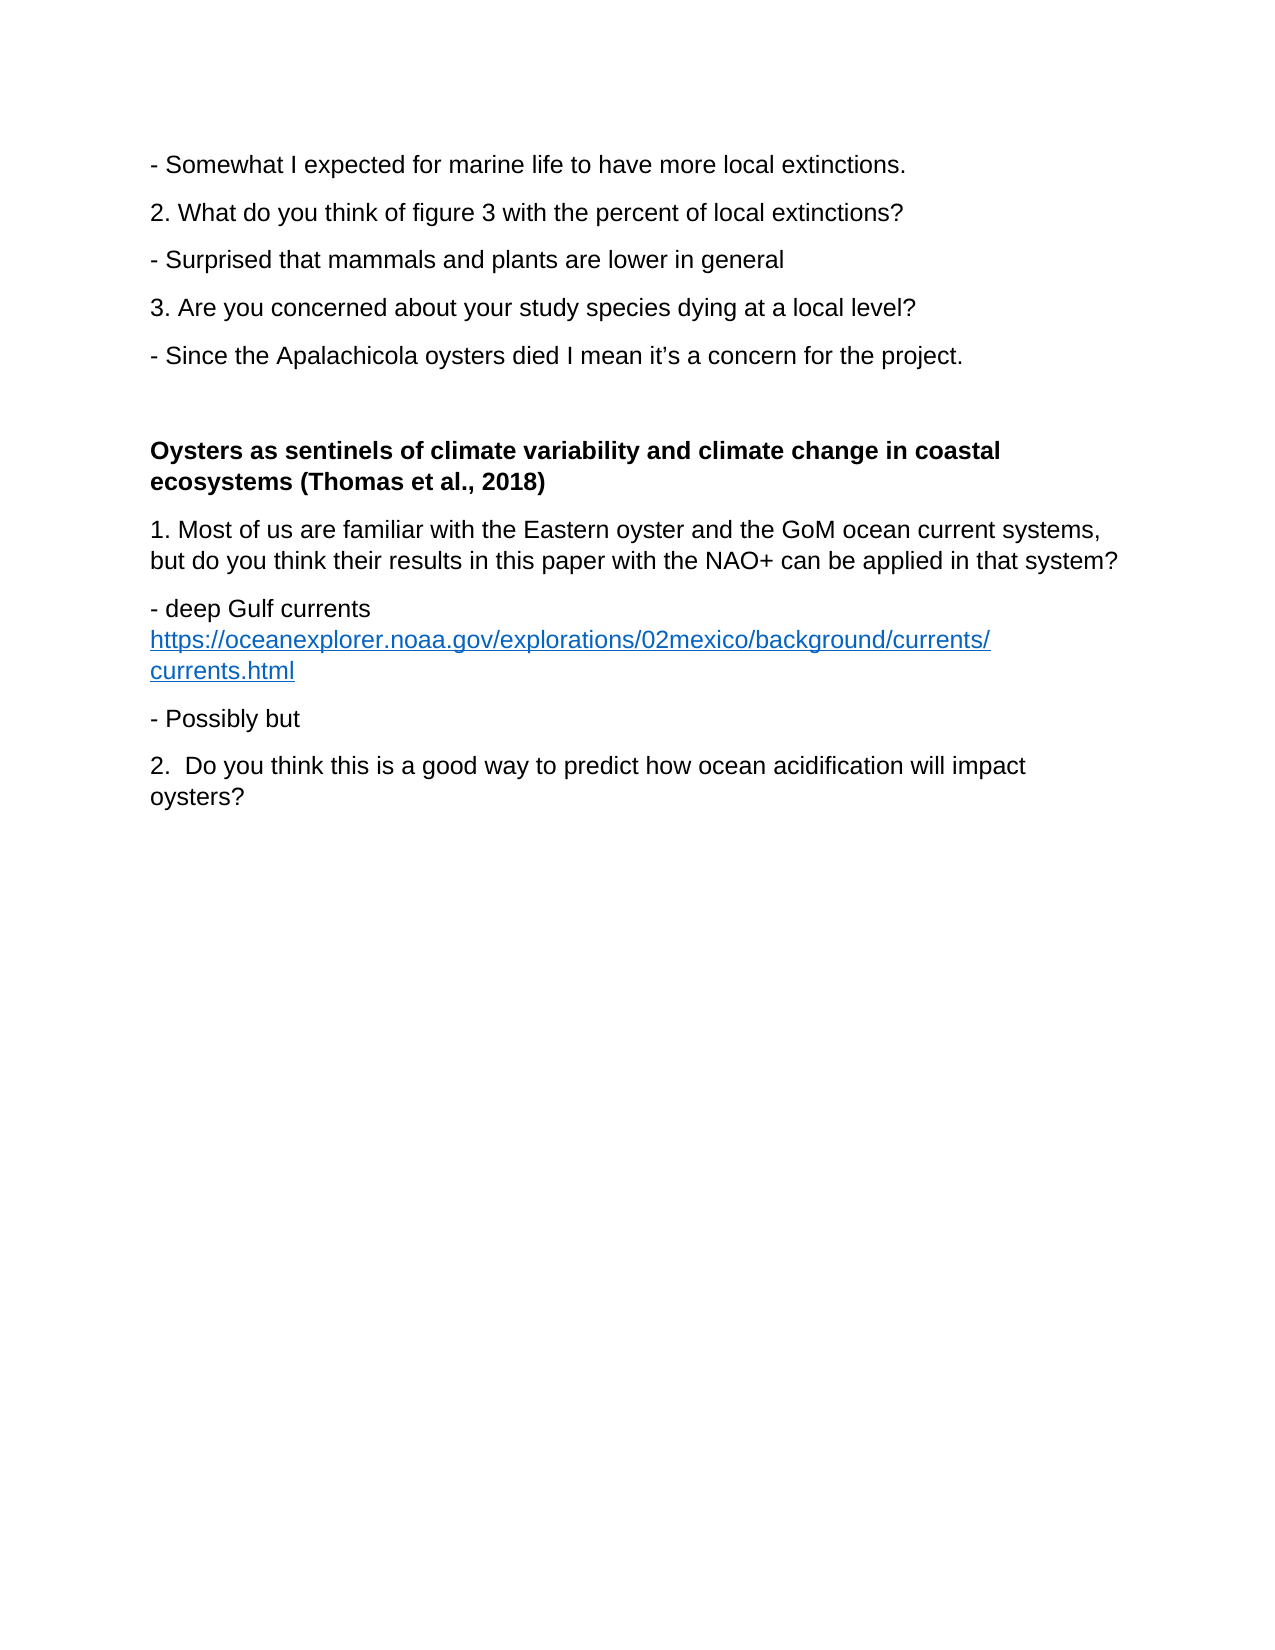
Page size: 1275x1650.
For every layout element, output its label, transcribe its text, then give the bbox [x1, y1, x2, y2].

text - Somewhat I expected for marine life to have more local extinctions. [150, 150, 1125, 179]
text - Surprised that mammals and plants are lower in general [150, 245, 1125, 274]
text - Since the Apalachicola oysters died I mean it’s a concern for the project. [150, 341, 1125, 369]
text 2. Do you think this is a good way to predict how ocean acidification will impact oysters? [150, 751, 1125, 811]
text - Possibly but [150, 703, 1125, 732]
text - deep Gulf currents https://oceanexplorer.noaa.gov/explorations/02mexico/background/currents/currents.html [150, 594, 1125, 684]
text 1. Most of us are familiar with the Eastern oyster and the GoM ocean current systems, but do you think their results in this paper with the NAO+ can be applied in that system? [150, 515, 1125, 575]
text 3. Are you concerned about your study species dying at a local level? [150, 293, 1125, 322]
text 2. What do you think of figure 3 with the percent of local extinctions? [150, 198, 1125, 226]
text Oysters as sentinels of climate variability and climate change in coastal ecosystems (Thomas et al., 2018) [150, 436, 1125, 496]
